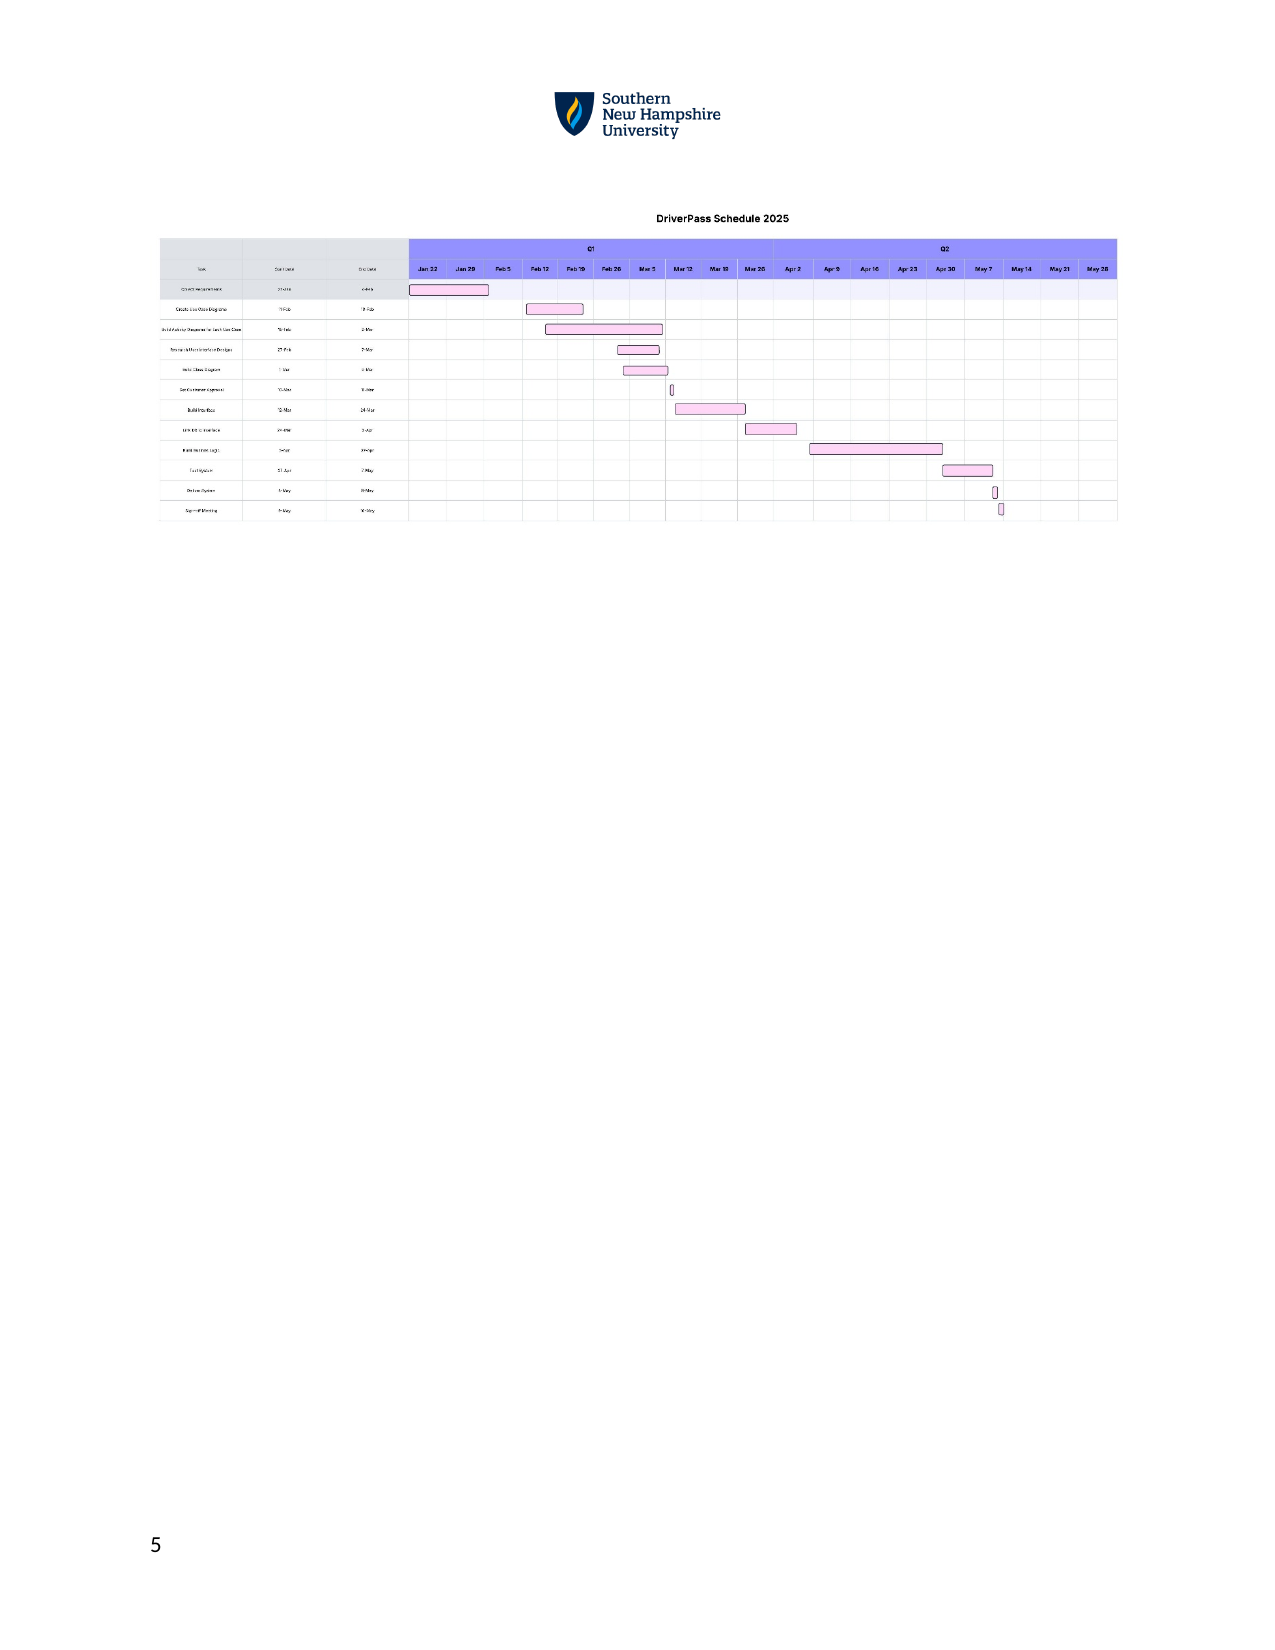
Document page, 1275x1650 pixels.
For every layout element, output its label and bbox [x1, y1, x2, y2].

picture [150, 202, 1125, 530]
picture [546, 75, 729, 154]
